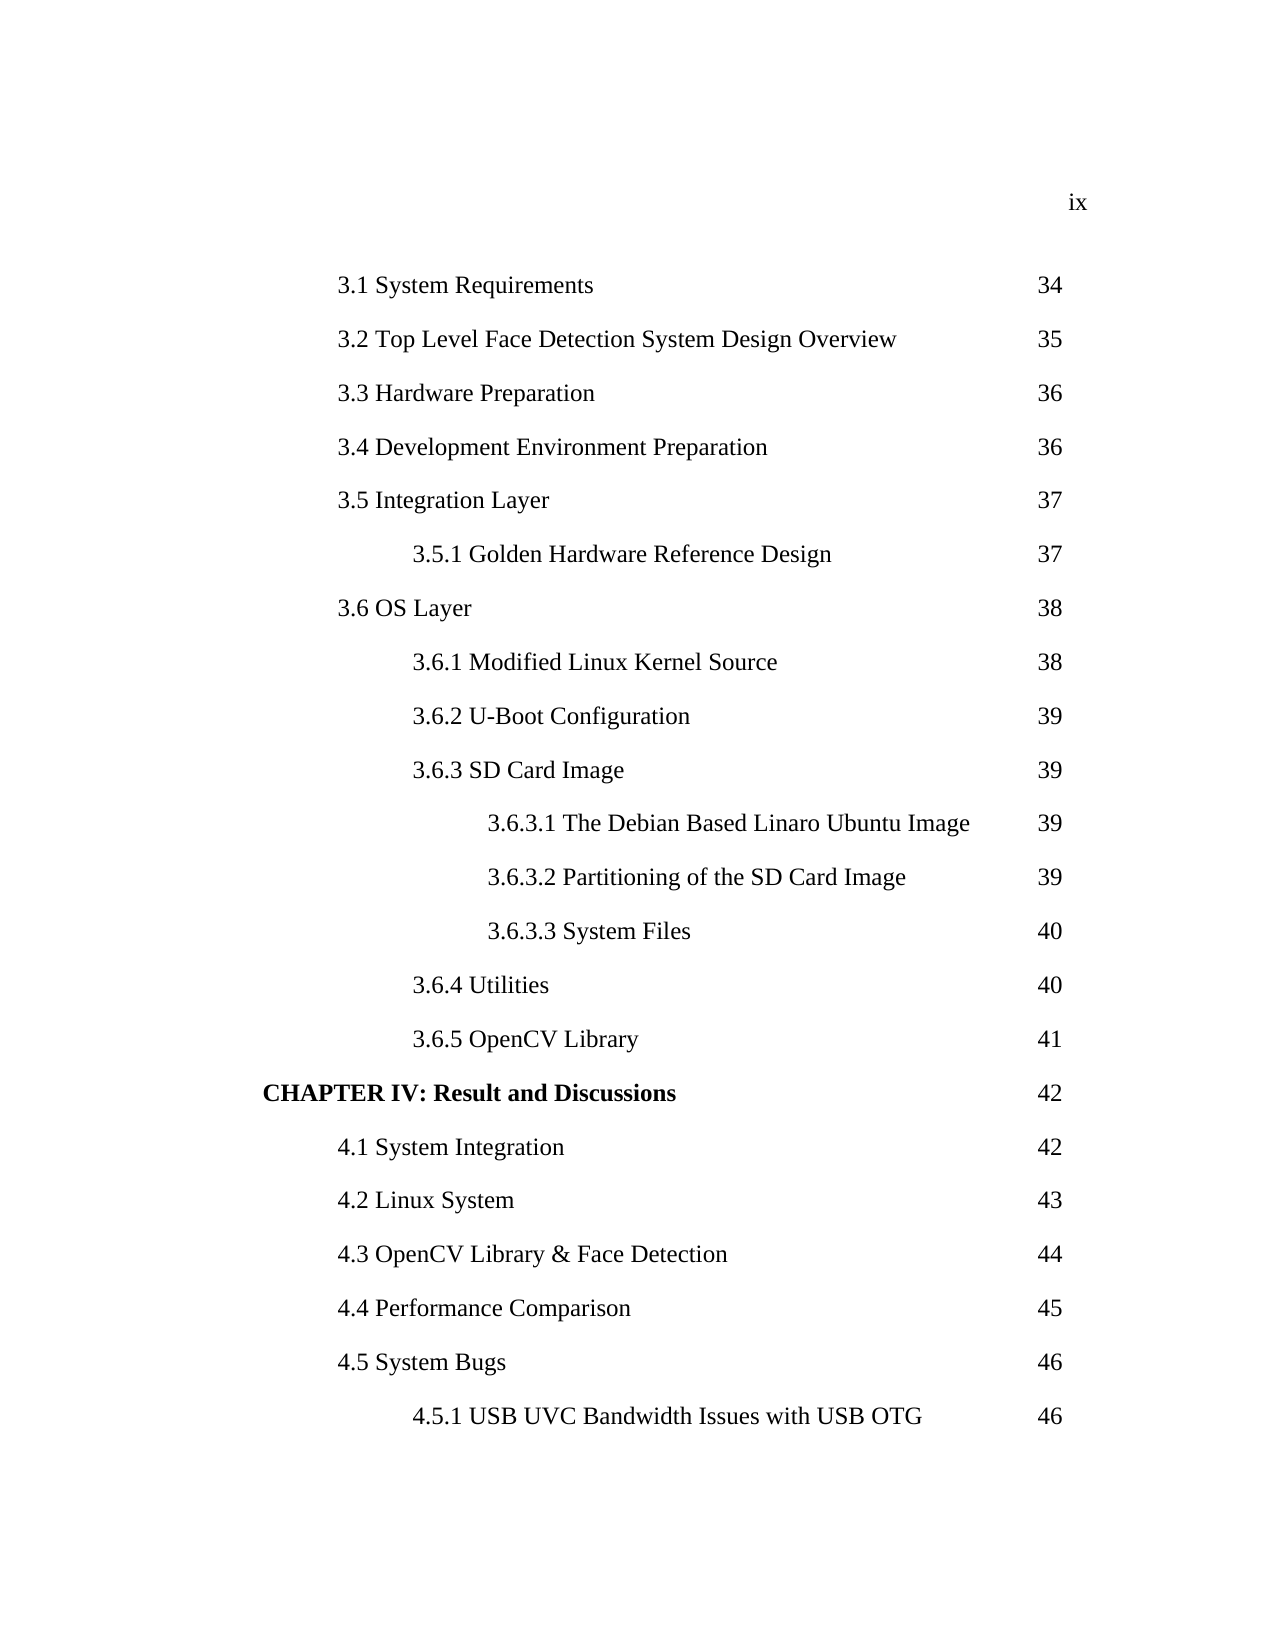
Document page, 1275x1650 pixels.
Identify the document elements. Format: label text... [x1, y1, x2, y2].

text 4.5.1 USB UVC Bandwidth Issues with USB OTG 46 [262, 1401, 1087, 1430]
text 4.3 OpenCV Library & Face Detection 44 [262, 1239, 1087, 1268]
text 3.5 Integration Layer 37 [262, 485, 1087, 514]
text 3.3 Hardware Preparation 36 [262, 378, 1087, 406]
text 4.4 Performance Comparison 45 [262, 1293, 1087, 1322]
text 3.6.5 OpenCV Library 41 [262, 1024, 1087, 1053]
text 3.6.3 SD Card Image 39 [262, 755, 1087, 783]
text 3.5.1 Golden Hardware Reference Design 37 [262, 539, 1087, 568]
text 3.6.3.3 System Files 40 [262, 916, 1087, 945]
text 3.6.2 U-Boot Configuration 39 [262, 701, 1087, 729]
text 3.2 Top Level Face Detection System Design Overview 35 [262, 324, 1087, 353]
text 3.1 System Requirements 34 [262, 270, 1087, 299]
text 3.4 Development Environment Preparation 36 [262, 432, 1087, 460]
text 4.2 Linux System 43 [262, 1186, 1087, 1214]
text 4.1 System Integration 42 [262, 1132, 1087, 1160]
text 3.6 OS Layer 38 [262, 593, 1087, 622]
text CHAPTER IV: Result and Discussions 42 [262, 1078, 1087, 1107]
text 3.6.4 Utilities 40 [262, 970, 1087, 999]
text 3.6.1 Modified Linux Kernel Source 38 [262, 647, 1087, 676]
text 3.6.3.1 The Debian Based Linaro Ubuntu Image 39 [262, 808, 1087, 837]
text 3.6.3.2 Partitioning of the SD Card Image 39 [262, 862, 1087, 891]
text 4.5 System Bugs 46 [262, 1347, 1087, 1376]
